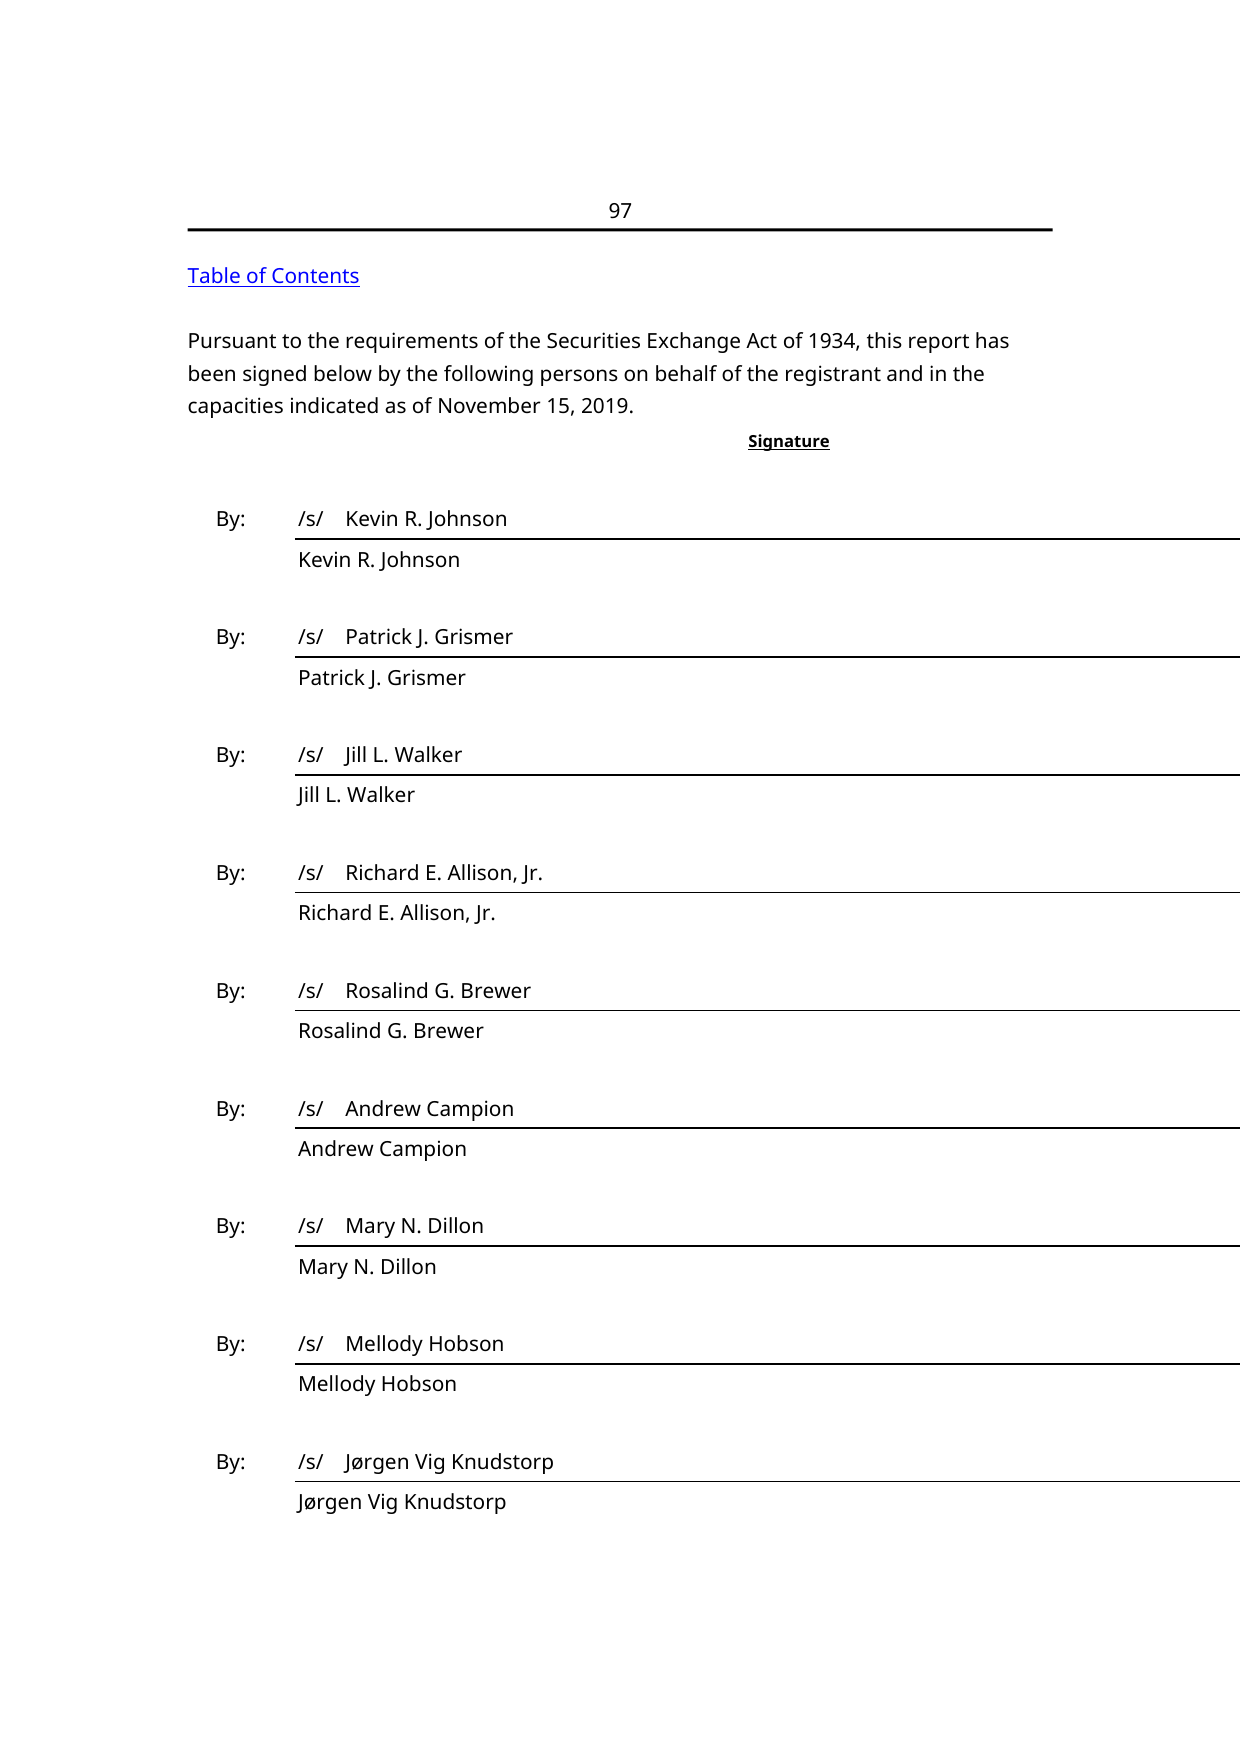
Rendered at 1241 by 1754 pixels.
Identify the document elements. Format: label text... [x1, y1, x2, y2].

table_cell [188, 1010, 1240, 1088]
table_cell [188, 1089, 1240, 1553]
text 97 [187, 194, 1053, 227]
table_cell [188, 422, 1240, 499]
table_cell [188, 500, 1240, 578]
text Table of Contents [187, 259, 1053, 292]
text Pursuant to the requirements of the Securities Exchange Act of 1934, this report has been signed below by the following persons on behalf of the registrant and in the capacities indicated as of November 15, 2019. [187, 324, 1053, 422]
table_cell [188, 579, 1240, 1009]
